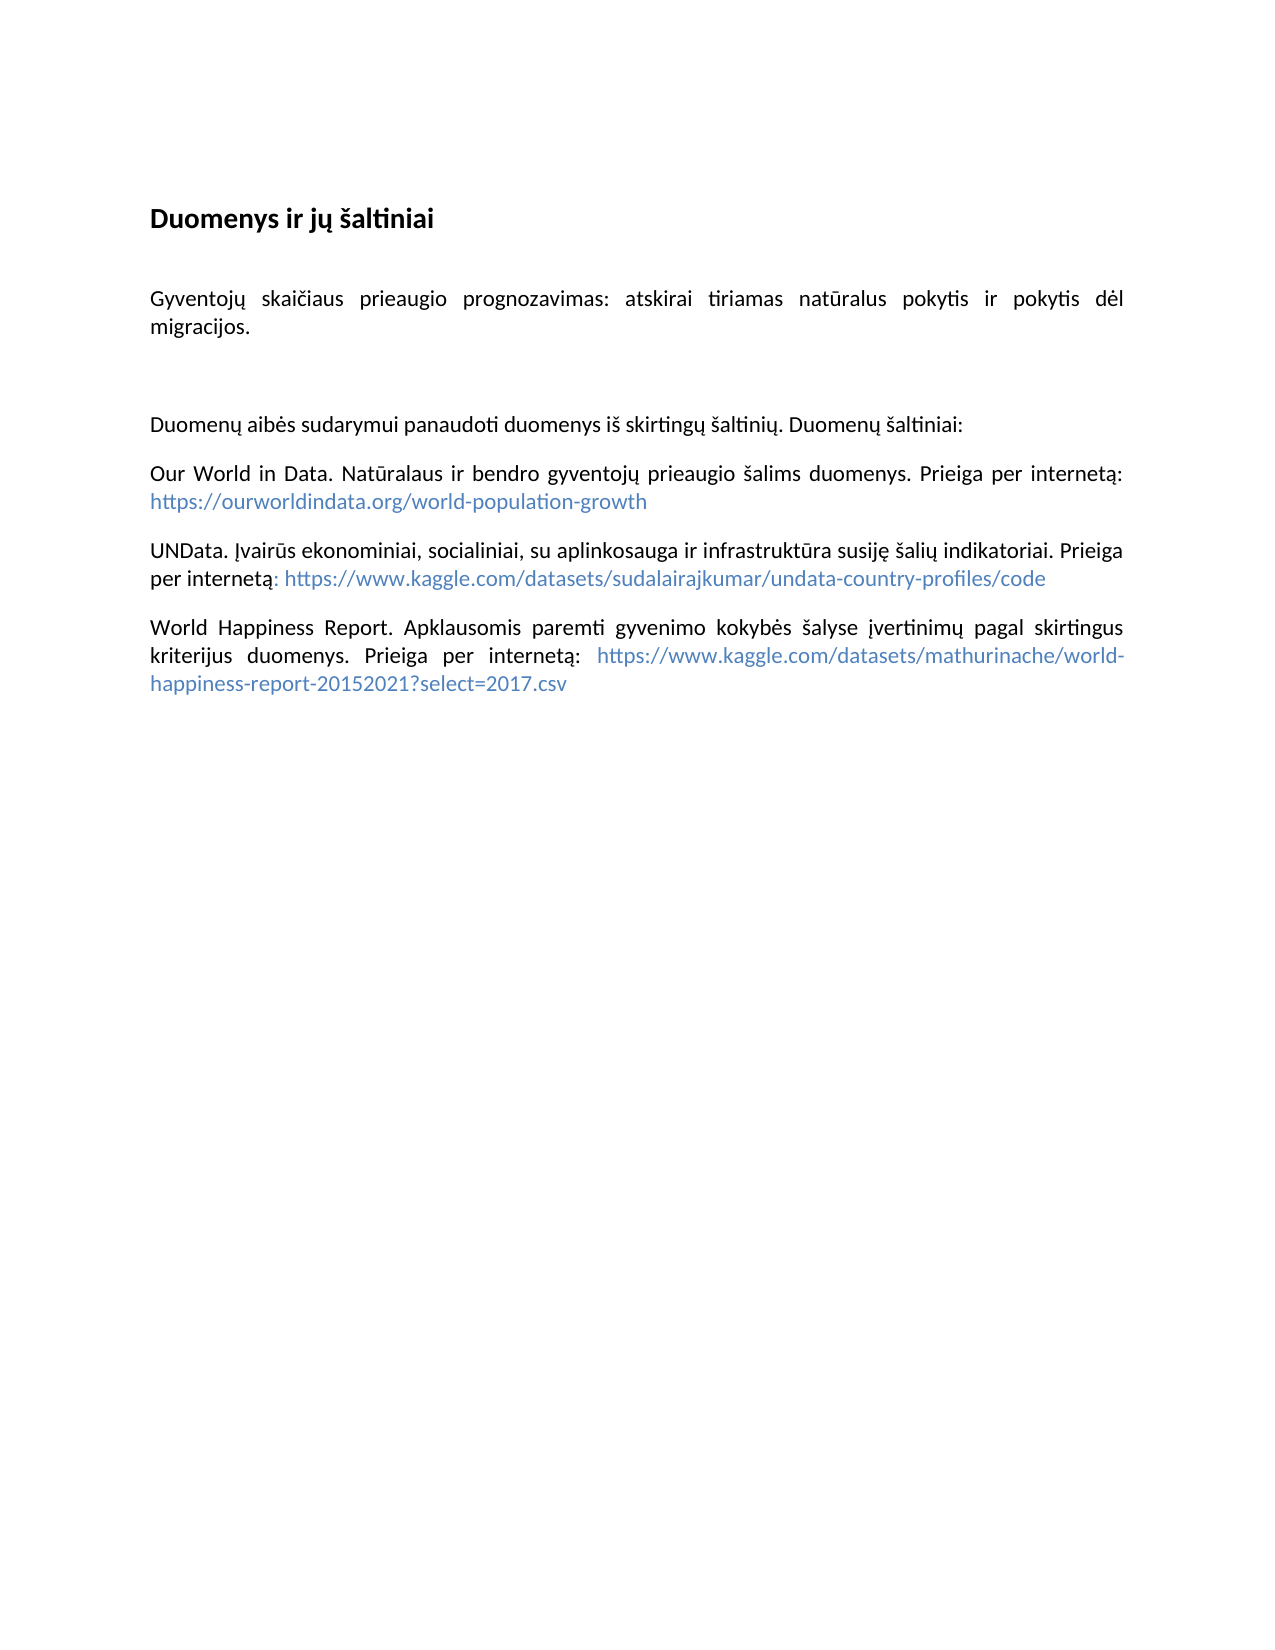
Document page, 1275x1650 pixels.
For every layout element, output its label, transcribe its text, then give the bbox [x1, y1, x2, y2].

subtitle Duomenys ir jų šaltiniai [150, 200, 1125, 236]
text Gyventojų skaičiaus prieaugio prognozavimas: atskirai tiriamas natūralus pokytis ir pokytis dėl migracijos. [150, 284, 1125, 341]
text World Happiness Report. Apklausomis paremti gyvenimo kokybės šalyse įvertinimų pagal skirtingus kriterijus duomenys. Prieiga per internetą: https://www.kaggle.com/datasets/mathurinache/world-happiness-report-20152021?select=2017.csv [150, 613, 1125, 697]
text Duomenų aibės sudarymui panaudoti duomenys iš skirtingų šaltinių. Duomenų šaltiniai: [150, 410, 1125, 438]
text Our World in Data. Natūralaus ir bendro gyventojų prieaugio šalims duomenys. Prieiga per internetą: https://ourworldindata.org/world-population-growth [150, 459, 1125, 515]
text UNData. Įvairūs ekonominiai, socialiniai, su aplinkosauga ir infrastruktūra susiję šalių indikatoriai. Prieiga per internetą: https://www.kaggle.com/datasets/sudalairajkumar/undata-country-profiles/code [150, 536, 1125, 592]
